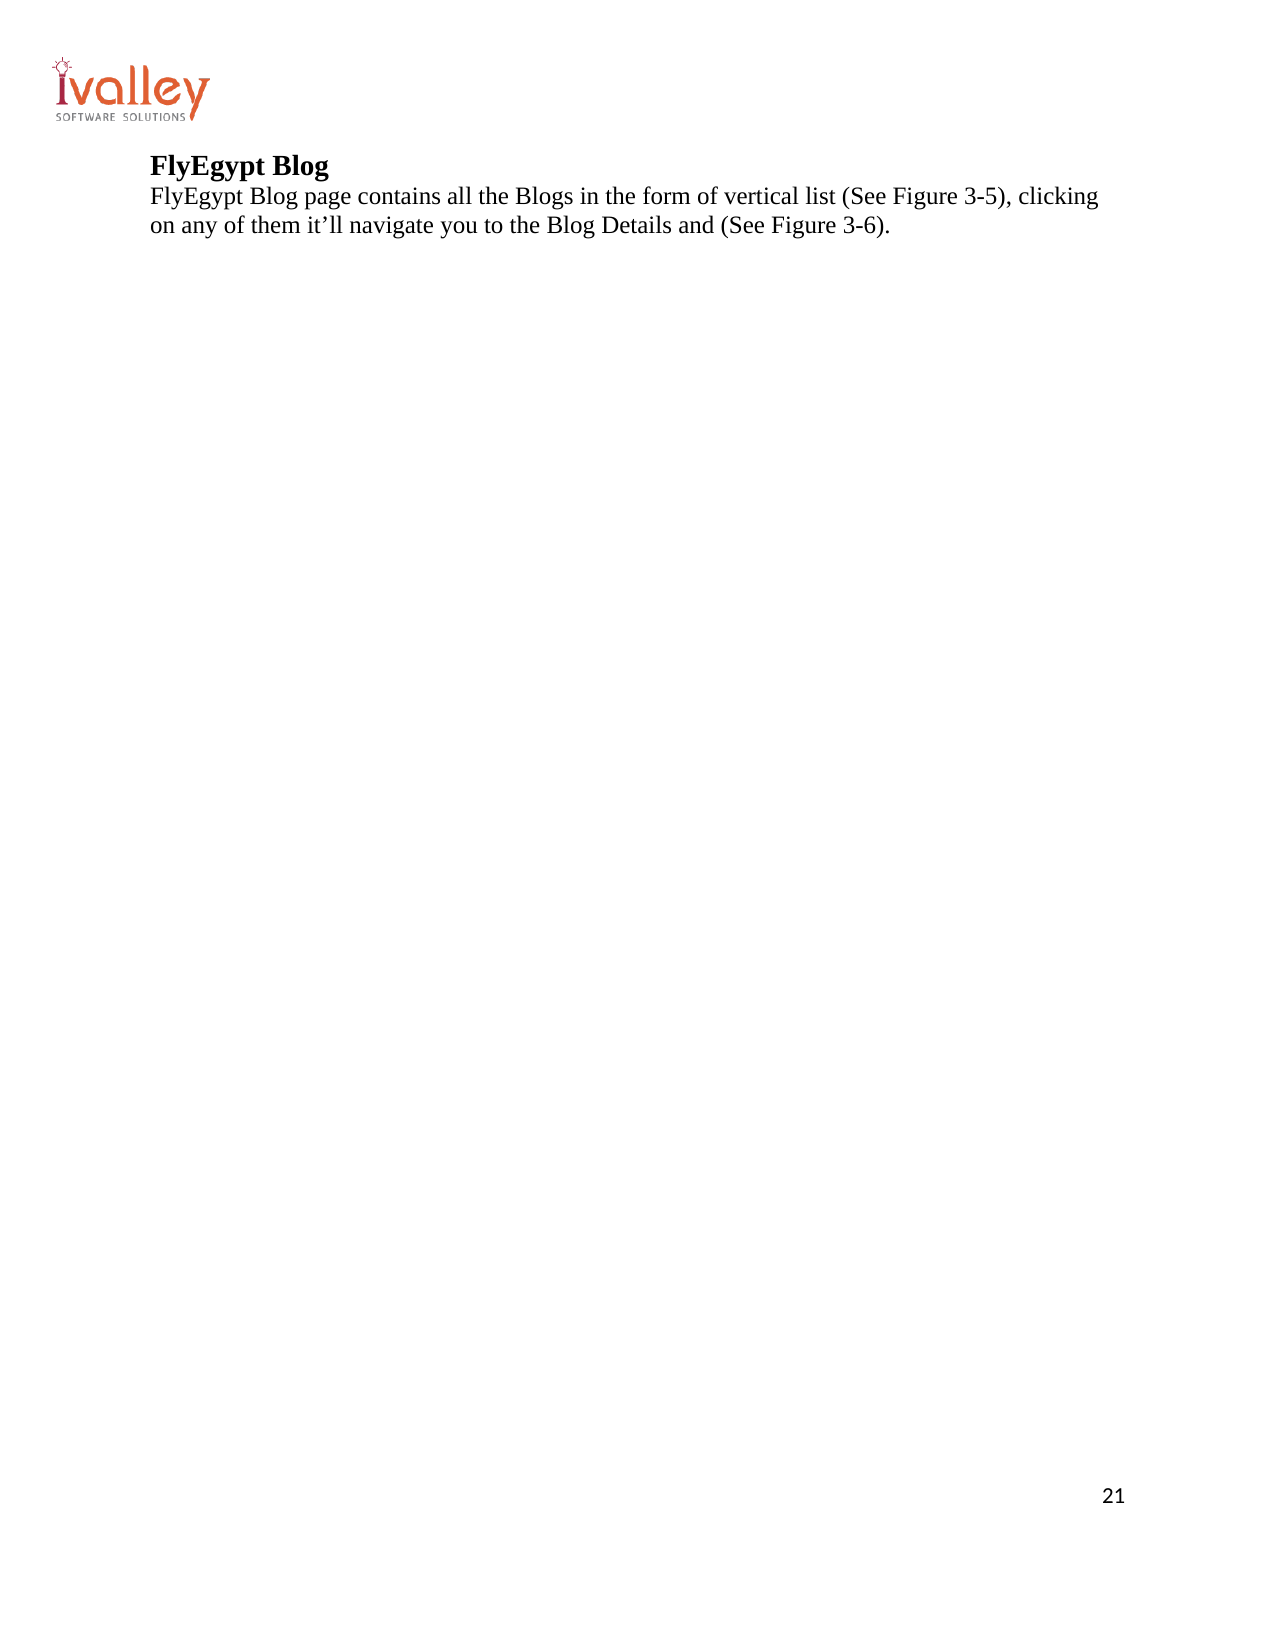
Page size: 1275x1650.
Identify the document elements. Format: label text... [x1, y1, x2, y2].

text FlyEgypt Blog page contains all the Blogs in the form of vertical list (See Figure 3-5), clicking on any of them it’ll navigate you to the Blog Details and (See Figure 3-6). [150, 181, 1125, 239]
picture [52, 57, 210, 121]
text FlyEgypt Blog [150, 148, 1125, 181]
